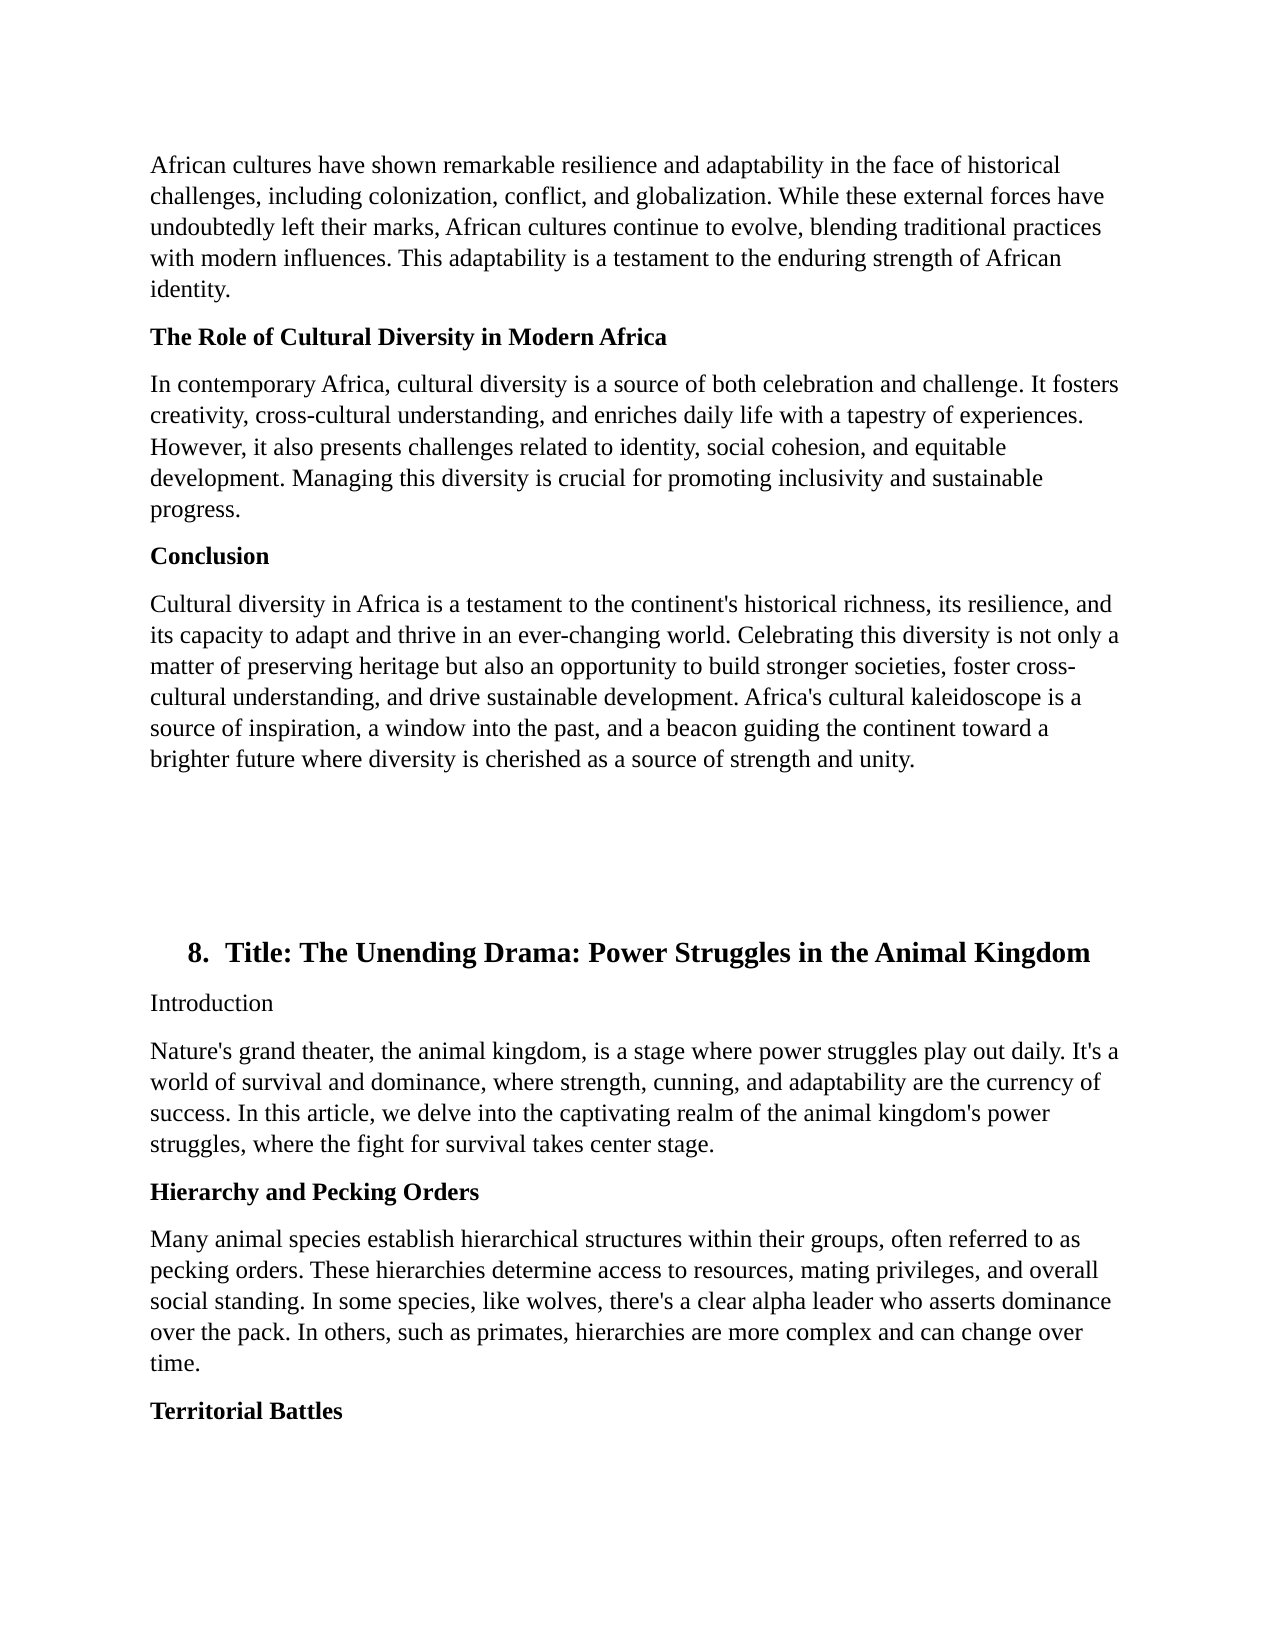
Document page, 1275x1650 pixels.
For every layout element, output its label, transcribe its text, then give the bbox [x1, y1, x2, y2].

text In contemporary Africa, cultural diversity is a source of both celebration and challenge. It fosters creativity, cross-cultural understanding, and enriches daily life with a tapestry of experiences. However, it also presents challenges related to identity, social cohesion, and equitable development. Managing this diversity is crucial for promoting inclusivity and sustainable progress. [150, 369, 1125, 522]
text Introduction [150, 988, 1125, 1017]
text Hierarchy and Pecking Orders [150, 1177, 1125, 1205]
text Conclusion [150, 541, 1125, 570]
text The Role of Cultural Diversity in Modern Africa [150, 322, 1125, 351]
text Territorial Battles [150, 1396, 1125, 1425]
text African cultures have shown remarkable resilience and adaptability in the face of historical challenges, including colonization, conflict, and globalization. While these external forces have undoubtedly left their marks, African cultures continue to evolve, blending traditional practices with modern influences. This adaptability is a testament to the enduring strength of African identity. [150, 150, 1125, 303]
list Title: The Unending Drama: Power Struggles in the Animal Kingdom [187, 935, 1125, 969]
text Many animal species establish hierarchical structures within their groups, often referred to as pecking orders. These hierarchies determine access to resources, mating privileges, and overall social standing. In some species, like wolves, there's a clear alpha leader who asserts dominance over the pack. In others, such as primates, hierarchies are more complex and can change over time. [150, 1224, 1125, 1377]
text Nature's grand theater, the animal kingdom, is a stage where power struggles play out daily. It's a world of survival and dominance, where strength, cunning, and adaptability are the currency of success. In this article, we delve into the captivating realm of the animal kingdom's power struggles, where the fight for survival takes center stage. [150, 1036, 1125, 1158]
text Cultural diversity in Africa is a testament to the continent's historical richness, its resilience, and its capacity to adapt and thrive in an ever-changing world. Celebrating this diversity is not only a matter of preserving heritage but also an opportunity to build stronger societies, foster cross-cultural understanding, and drive sustainable development. Africa's cultural kaleidoscope is a source of inspiration, a window into the past, and a beacon guiding the continent toward a brighter future where diversity is cherished as a source of strength and unity. [150, 589, 1125, 773]
